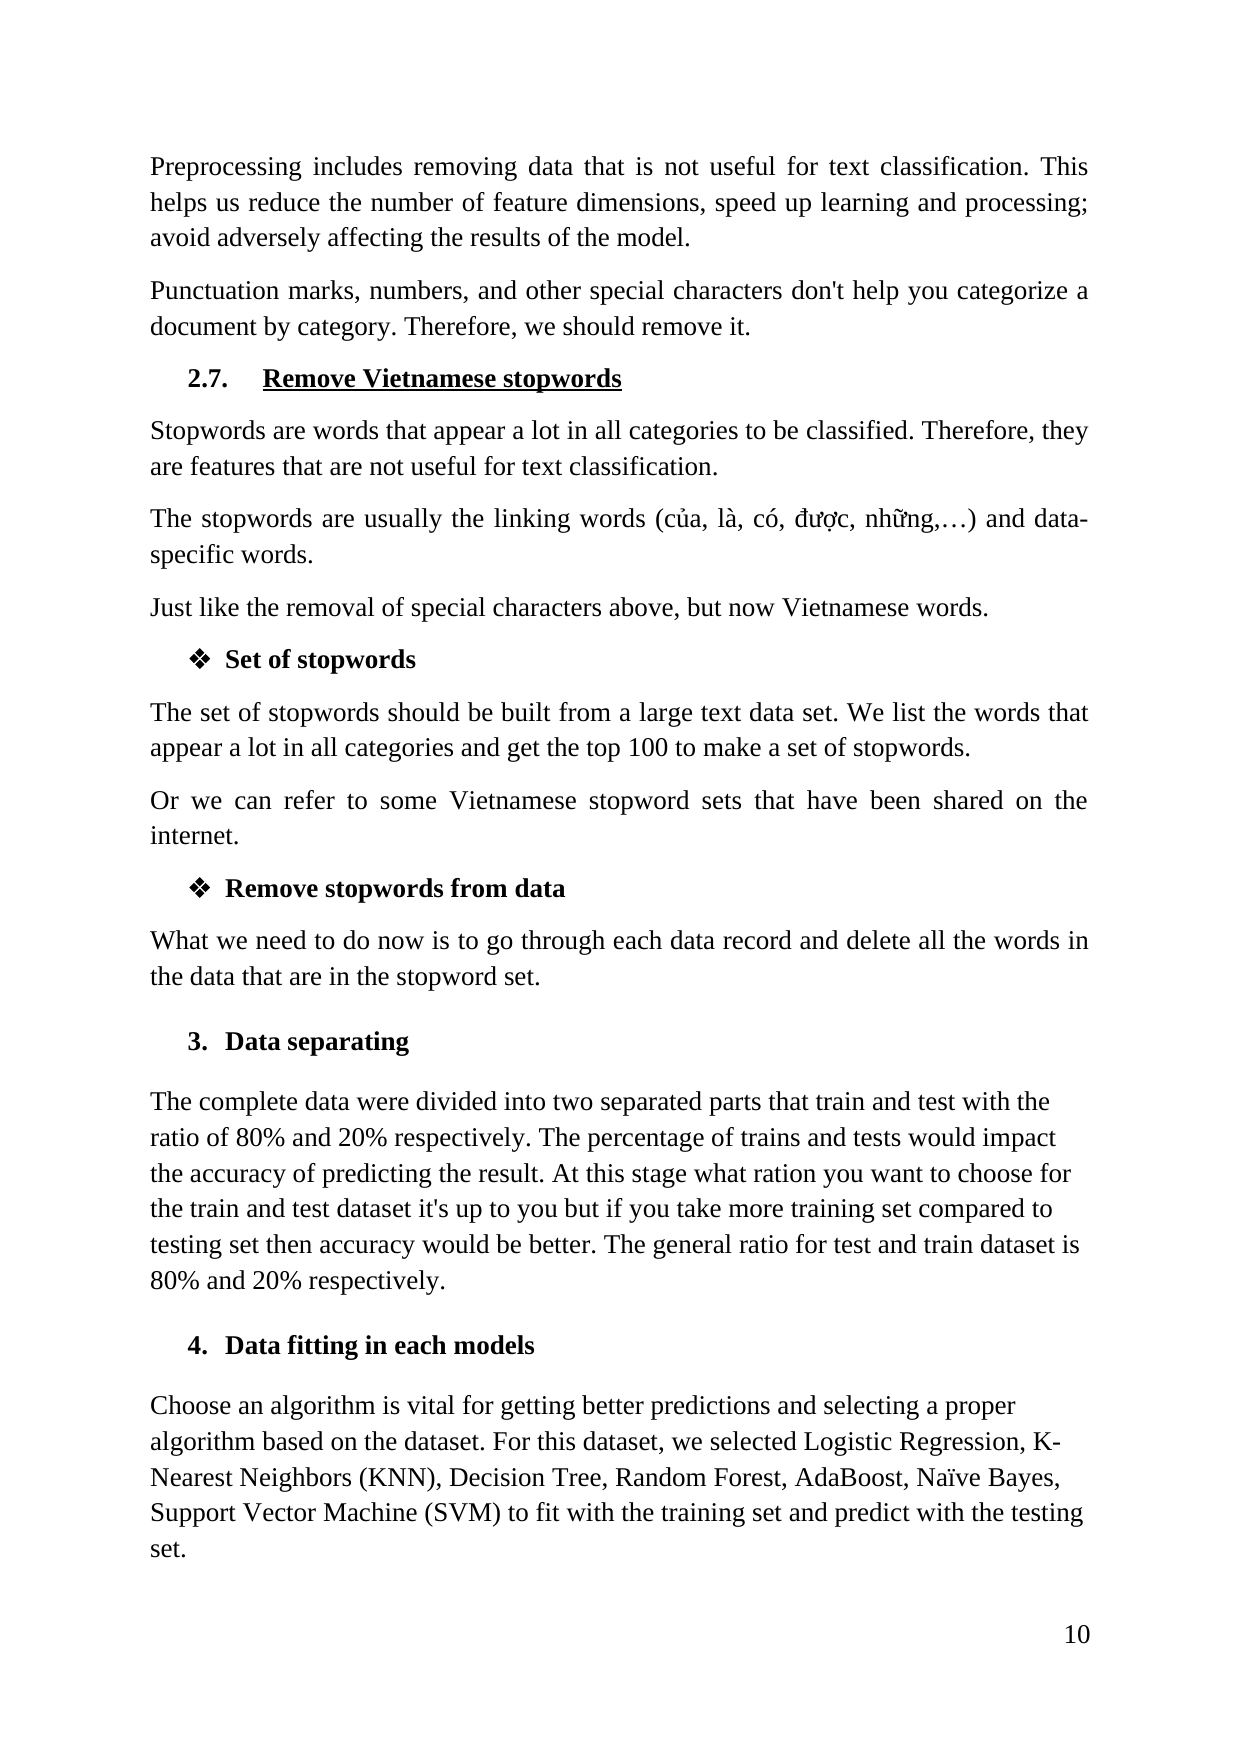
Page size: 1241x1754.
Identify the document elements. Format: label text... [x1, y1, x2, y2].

text The set of stopwords should be built from a large text data set. We list the words that appear a lot in all categories and get the top 100 to make a set of stopwords. [150, 696, 1090, 762]
text Preprocessing includes removing data that is not useful for text classification. This helps us reduce the number of feature dimensions, speed up learning and processing; avoid adversely affecting the results of the model. [150, 150, 1090, 253]
text Just like the removal of special characters above, but now Vietnamese words. [150, 591, 1090, 622]
list Set of stopwords [187, 643, 1090, 674]
text Punctuation marks, numbers, and other special characters don't help you categorize a document by category. Therefore, we should remove it. [150, 274, 1090, 341]
list Remove stopwords from data [187, 872, 1090, 903]
subtitle Data fitting in each models [187, 1329, 1090, 1360]
subtitle Data separating [187, 1025, 1090, 1056]
text Choose an algorithm is vital for getting better predictions and selecting a proper algorithm based on the dataset. For this dataset, we selected Logistic Regression, K-Nearest Neighbors (KNN), Decision Tree, Random Forest, AdaBoost, Naïve Bayes, Support Vector Machine (SVM) to fit with the training set and predict with the testing set. [150, 1389, 1090, 1563]
text The stopwords are usually the linking words (của, là, có, được, những,…) and data-specific words. [150, 502, 1090, 569]
list Remove Vietnamese stopwords [187, 362, 1090, 393]
text The complete data were divided into two separated parts that train and test with the ratio of 80% and 20% respectively. The percentage of trains and tests would impact the accuracy of predicting the result. At this stage what ration you want to choose for the train and test dataset it's up to you but if you take more training set compared to testing set then accuracy would be better. The general ratio for test and train dataset is 80% and 20% respectively. [150, 1085, 1090, 1295]
text Or we can refer to some Vietnamese stopword sets that have been shared on the internet. [150, 784, 1090, 851]
text What we need to do now is to go through each data record and delete all the words in the data that are in the stopword set. [150, 924, 1090, 991]
text Stopwords are words that appear a lot in all categories to be classified. Therefore, they are features that are not useful for text classification. [150, 414, 1090, 481]
